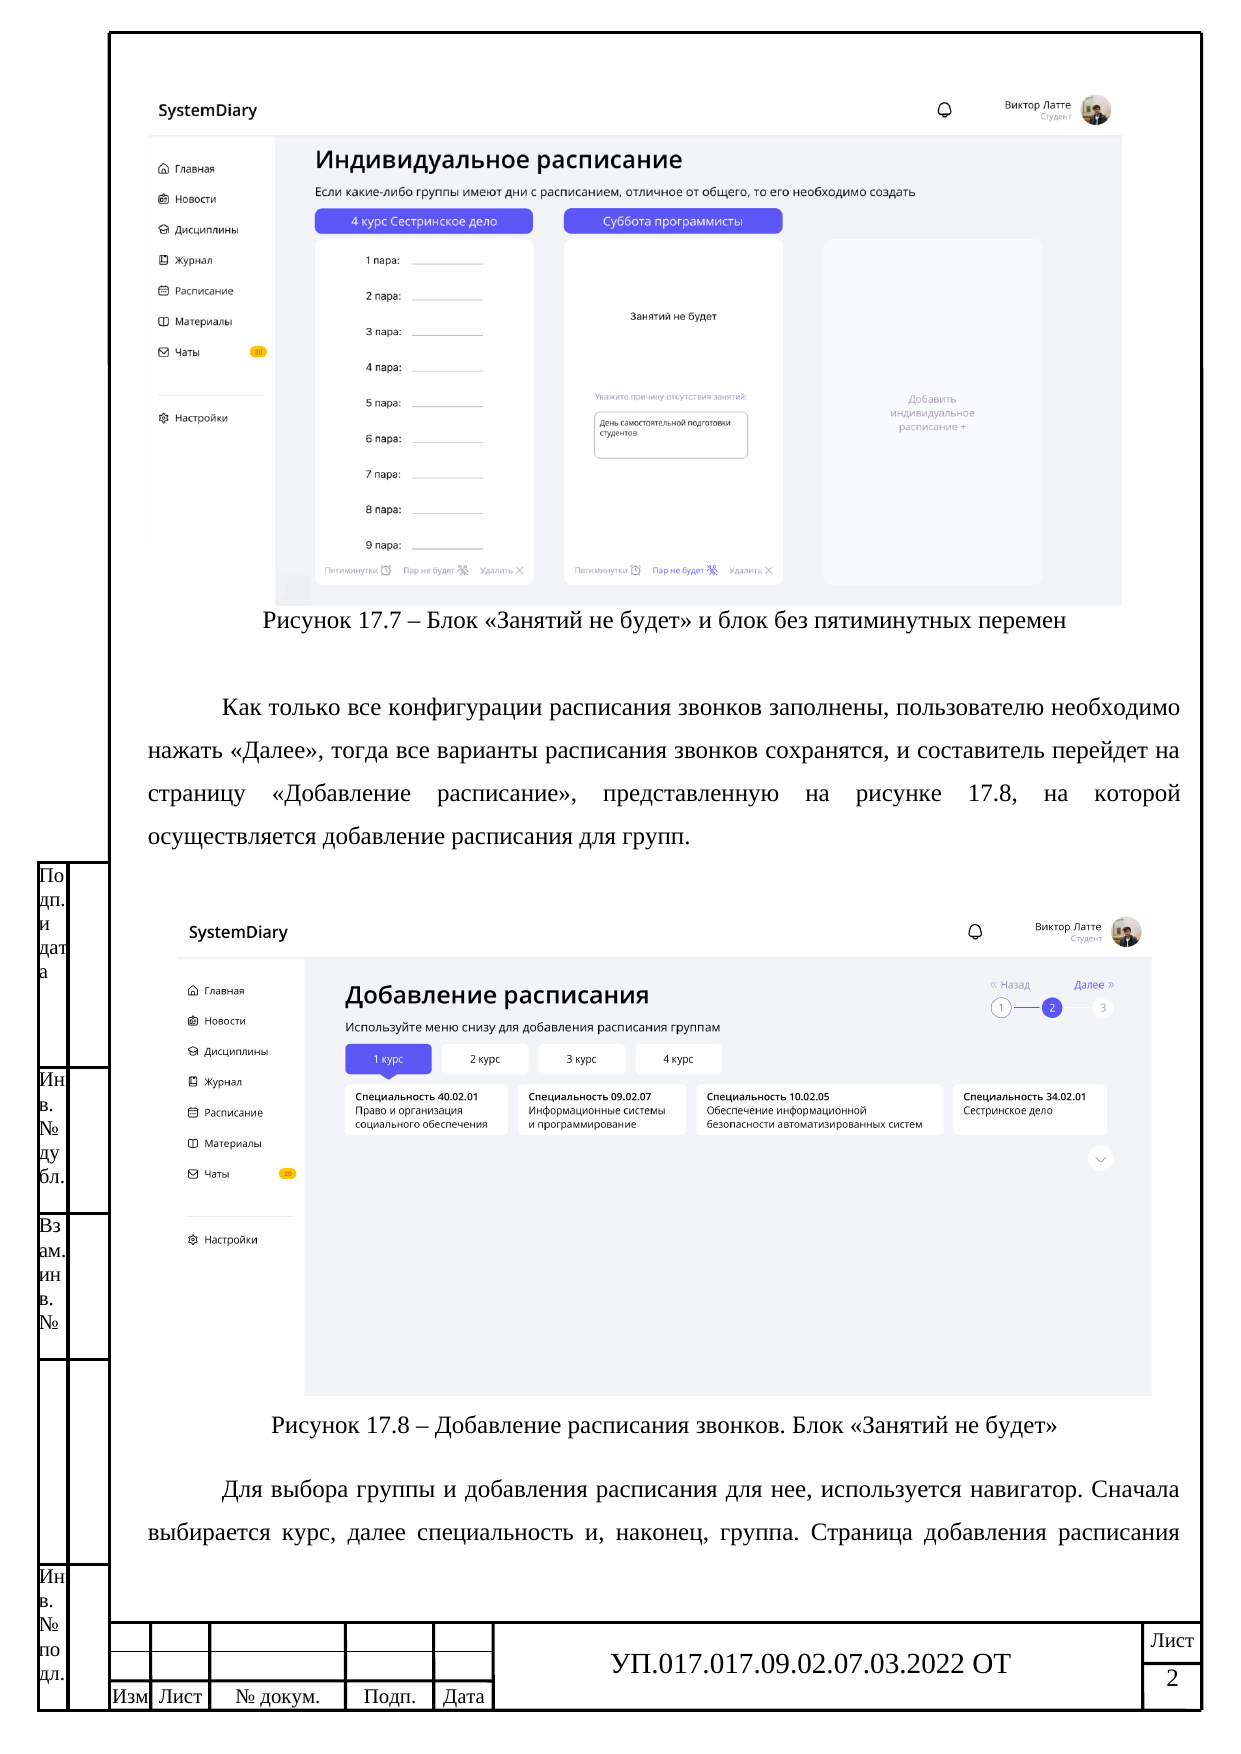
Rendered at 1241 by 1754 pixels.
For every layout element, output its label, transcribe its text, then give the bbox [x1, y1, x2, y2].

list Как только все конфигурации расписания звонков заполнены, пользователю необходимо нажать «Далее», тогда все варианты расписания звонков сохранятся, и составитель перейдет на страницу «Добавление расписание», представленную на рисунке 17.8, на которой осуществляется добавление расписания для групп. [148, 692, 1181, 850]
list Рисунок 17.7 – Блок «Занятий не будет» и блок без пятиминутных перемен [148, 605, 1181, 634]
picture [177, 907, 1152, 1396]
picture [147, 85, 1123, 606]
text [148, 1474, 1181, 1546]
list Рисунок 17.8 – Добавление расписания звонков. Блок «Занятий не будет» [148, 1410, 1181, 1438]
